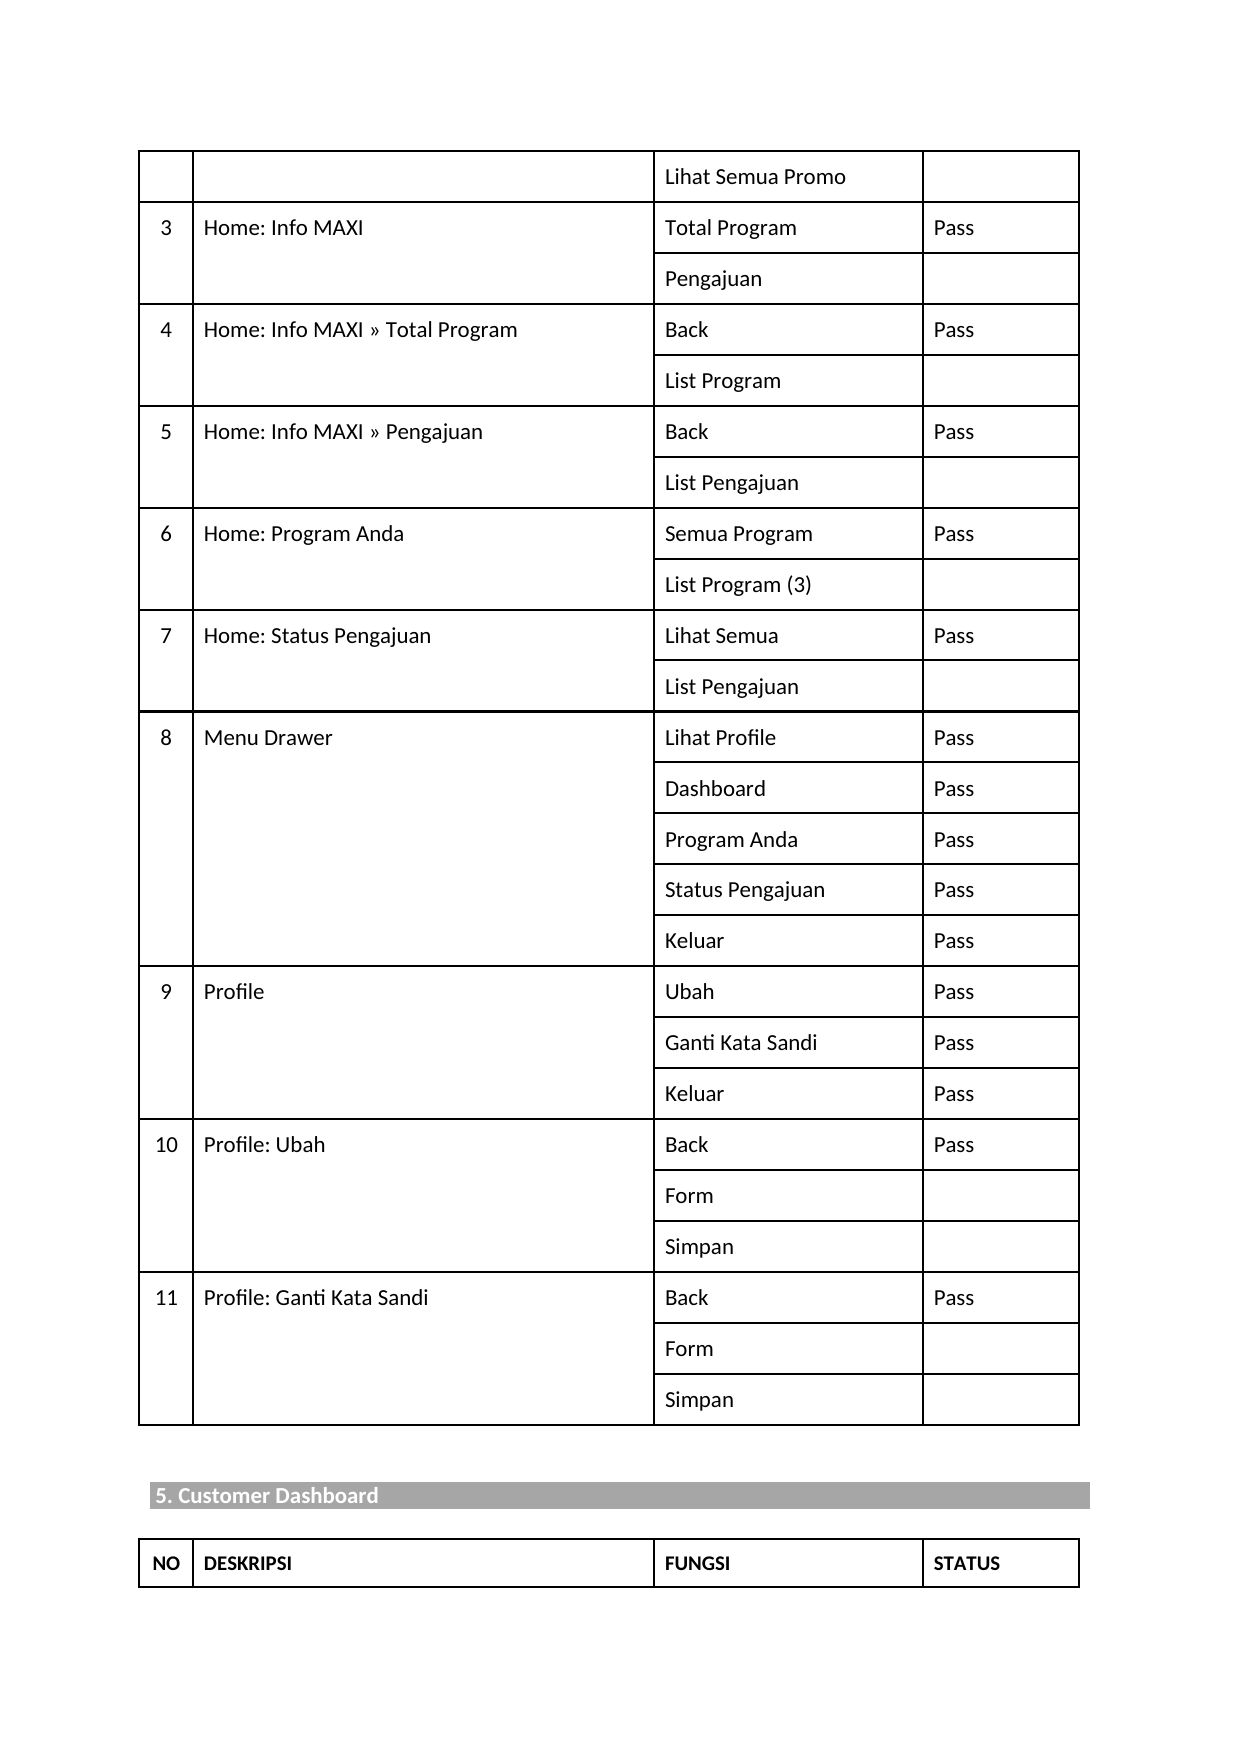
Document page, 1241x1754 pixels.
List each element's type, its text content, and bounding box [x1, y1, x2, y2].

table_cell 6 [140, 509, 192, 608]
table_cell Pass [924, 1273, 1078, 1322]
table_cell Home: Program Anda [194, 509, 653, 608]
table_cell 3 [140, 203, 192, 303]
table_cell Keluar [655, 1069, 922, 1118]
table_cell Home: Info MAXI » Total Program [194, 305, 653, 405]
table_cell [924, 152, 1078, 201]
table_cell 7 [140, 611, 192, 710]
table_cell Form [655, 1324, 922, 1372]
table_cell Menu Drawer [194, 713, 653, 965]
table_cell 5 [140, 407, 192, 507]
table_cell Program Anda [655, 814, 922, 863]
table_cell List Pengajuan [655, 661, 922, 710]
table_cell 8 [140, 713, 192, 965]
table_cell Profile: Ganti Kata Sandi [194, 1273, 653, 1423]
table_cell 9 [140, 967, 192, 1118]
table_cell [924, 1324, 1078, 1372]
table_cell Pass [924, 916, 1078, 965]
table_cell Lihat Semua [655, 611, 922, 659]
table_header DESKRIPSI [194, 1540, 653, 1586]
table_cell Back [655, 407, 922, 456]
table_cell [924, 560, 1078, 608]
table_cell [924, 254, 1078, 303]
table_cell Pass [924, 814, 1078, 863]
table_cell Pass [924, 305, 1078, 354]
table_cell Back [655, 1273, 922, 1322]
table_cell Lihat Profile [655, 713, 922, 761]
table_cell Pass [924, 611, 1078, 659]
table_cell Pass [924, 1069, 1078, 1118]
table_cell Ubah [655, 967, 922, 1016]
table_cell Status Pengajuan [655, 865, 922, 914]
table_cell 10 [140, 1120, 192, 1271]
table_cell List Program [655, 356, 922, 405]
table_cell [924, 1171, 1078, 1220]
table_cell Home: Info MAXI » Pengajuan [194, 407, 653, 507]
table_cell Pass [924, 509, 1078, 557]
table_cell Home: Status Pengajuan [194, 611, 653, 710]
table_cell Pengajuan [655, 254, 922, 303]
table_header STATUS [924, 1540, 1078, 1586]
table_cell Pass [924, 407, 1078, 456]
table_cell Simpan [655, 1222, 922, 1271]
table_cell 11 [140, 1273, 192, 1423]
table_cell Pass [924, 865, 1078, 914]
table_cell [924, 661, 1078, 710]
table_cell [924, 356, 1078, 405]
table_cell Total Program [655, 203, 922, 252]
table_cell Pass [924, 1018, 1078, 1067]
table_cell List Program (3) [655, 560, 922, 608]
table_cell Back [655, 1120, 922, 1169]
table_cell 4 [140, 305, 192, 405]
table_cell Back [655, 305, 922, 354]
table_header FUNGSI [655, 1540, 922, 1586]
table_header NO [140, 1540, 192, 1586]
text 5. Customer Dashboard [150, 1482, 1090, 1509]
table_cell Form [655, 1171, 922, 1220]
table_cell Profile [194, 967, 653, 1118]
table_cell Dashboard [655, 763, 922, 812]
table_cell Pass [924, 763, 1078, 812]
table_cell Semua Program [655, 509, 922, 557]
table_cell [924, 1222, 1078, 1271]
table_cell Simpan [655, 1375, 922, 1423]
table_cell Pass [924, 967, 1078, 1016]
table_cell Ganti Kata Sandi [655, 1018, 922, 1067]
table_cell Keluar [655, 916, 922, 965]
table_cell Profile: Ubah [194, 1120, 653, 1271]
table_cell [924, 458, 1078, 507]
table_cell Pass [924, 713, 1078, 761]
table_cell Pass [924, 203, 1078, 252]
table_cell Home: Info MAXI [194, 203, 653, 303]
table_cell List Pengajuan [655, 458, 922, 507]
table_cell [924, 1375, 1078, 1423]
table_cell Lihat Semua Promo [655, 152, 922, 201]
table_cell Pass [924, 1120, 1078, 1169]
